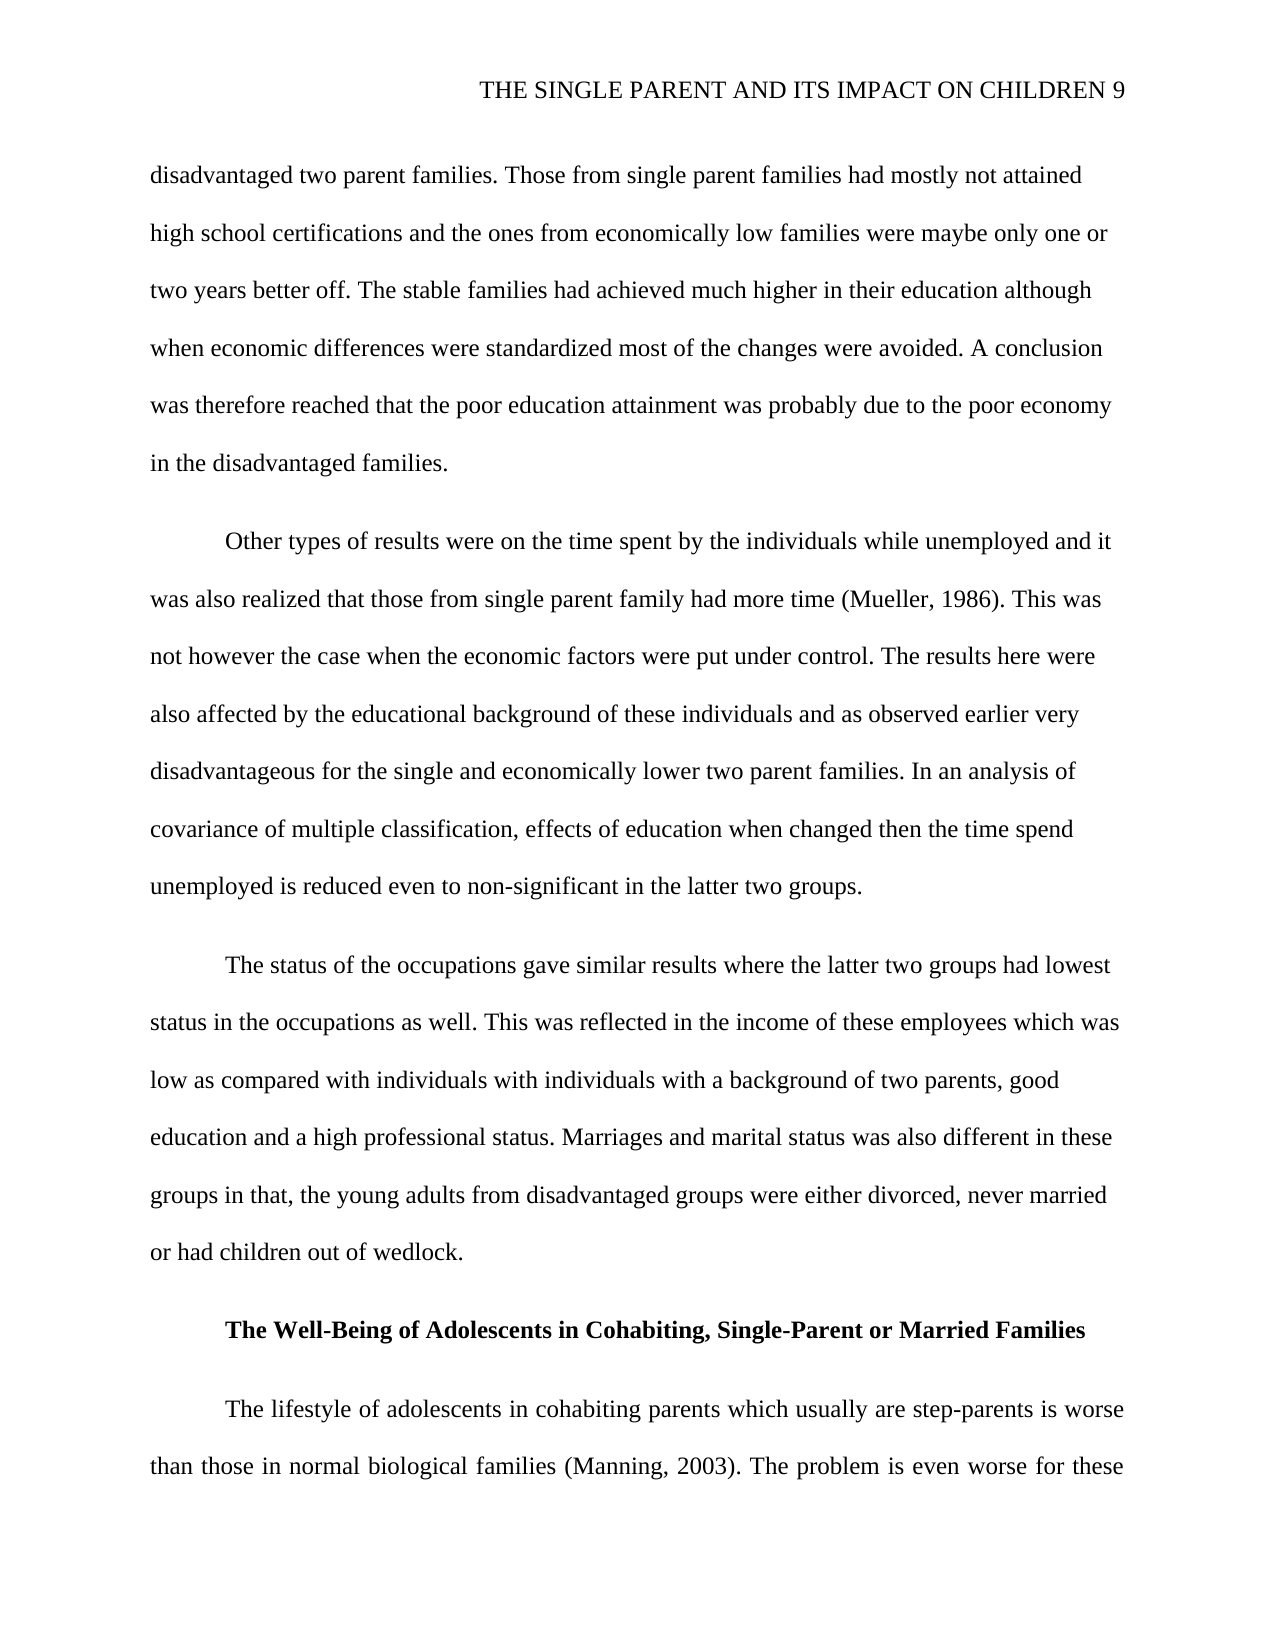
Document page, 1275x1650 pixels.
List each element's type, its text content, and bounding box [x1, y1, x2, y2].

text The status of the occupations gave similar results where the latter two groups had lowest status in the occupations as well. This was reflected in the income of these employees which was low as compared with individuals with individuals with a background of two parents, good education and a high professional status. Marriages and marital status was also different in these groups in that, the young adults from disadvantaged groups were either divorced, never married or had children out of wedlock. [150, 950, 1125, 1266]
text Other types of results were on the time spent by the individuals while unemployed and it was also realized that those from single parent family had more time (Mueller, 1986). This was not however the case when the economic factors were put under control. The results here were also affected by the educational background of these individuals and as observed earlier very disadvantageous for the single and economically lower two parent families. In an analysis of covariance of multiple classification, effects of education when changed then the time spend unemployed is reduced even to non-significant in the latter two groups. [150, 526, 1125, 900]
text The Well-Being of Adolescents in Cohabiting, Single-Parent or Married Families [150, 1316, 1125, 1344]
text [150, 161, 1125, 477]
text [150, 1394, 1125, 1480]
